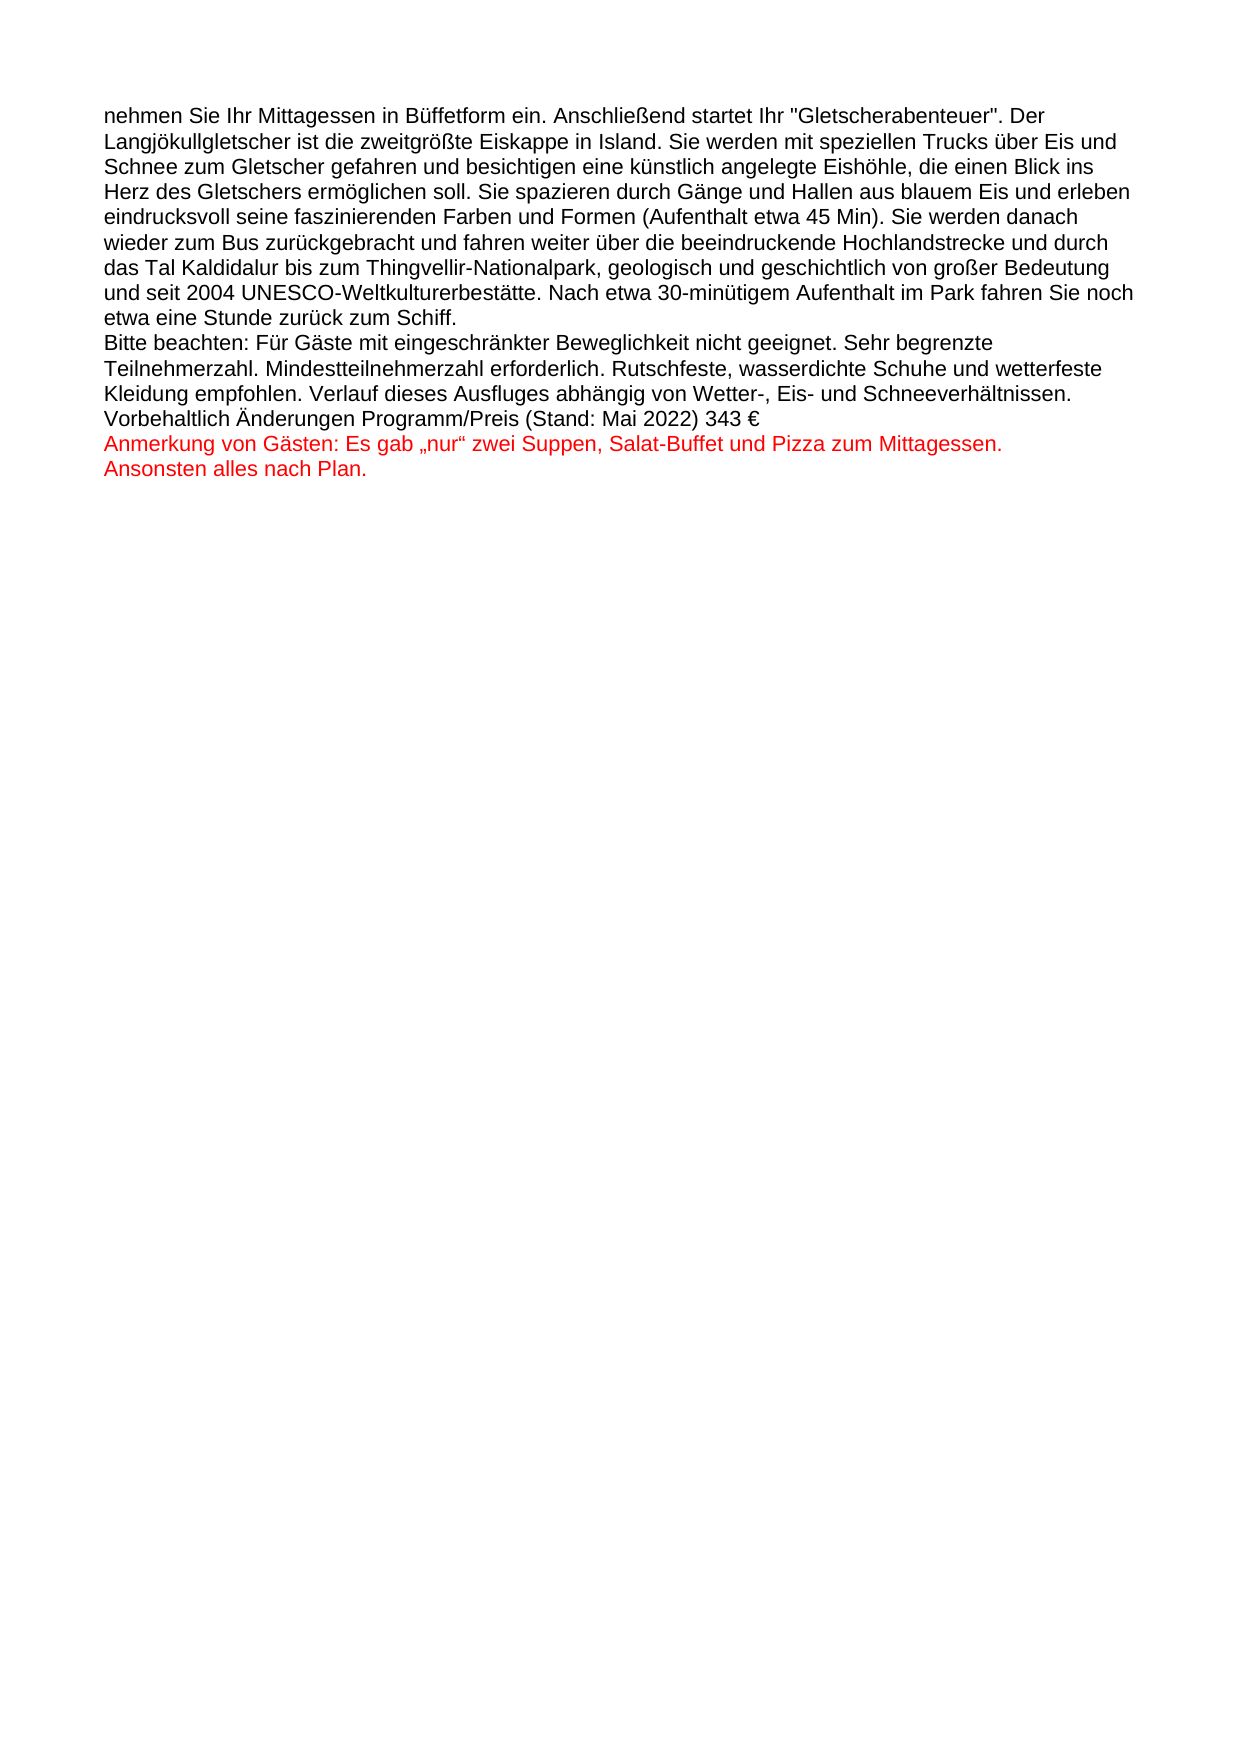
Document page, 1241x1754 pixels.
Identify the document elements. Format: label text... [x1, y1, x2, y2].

text Anmerkung von Gästen: Es gab „nur“ zwei Suppen, Salat-Buffet und Pizza zum Mittagessen. [103, 431, 1137, 456]
text Vorbehaltlich Änderungen Programm/Preis (Stand: Mai 2022) 343 € [103, 406, 1137, 431]
text Ansonsten alles nach Plan. [103, 456, 1137, 482]
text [103, 103, 1137, 330]
text Bitte beachten: Für Gäste mit eingeschränkter Beweglichkeit nicht geeignet. Sehr begrenzte Teilnehmerzahl. Mindestteilnehmerzahl erforderlich. Rutschfeste, wasserdichte Schuhe und wetterfeste Kleidung empfohlen. Verlauf dieses Ausfluges abhängig von Wetter-, Eis- und Schneeverhältnissen. [103, 330, 1137, 406]
